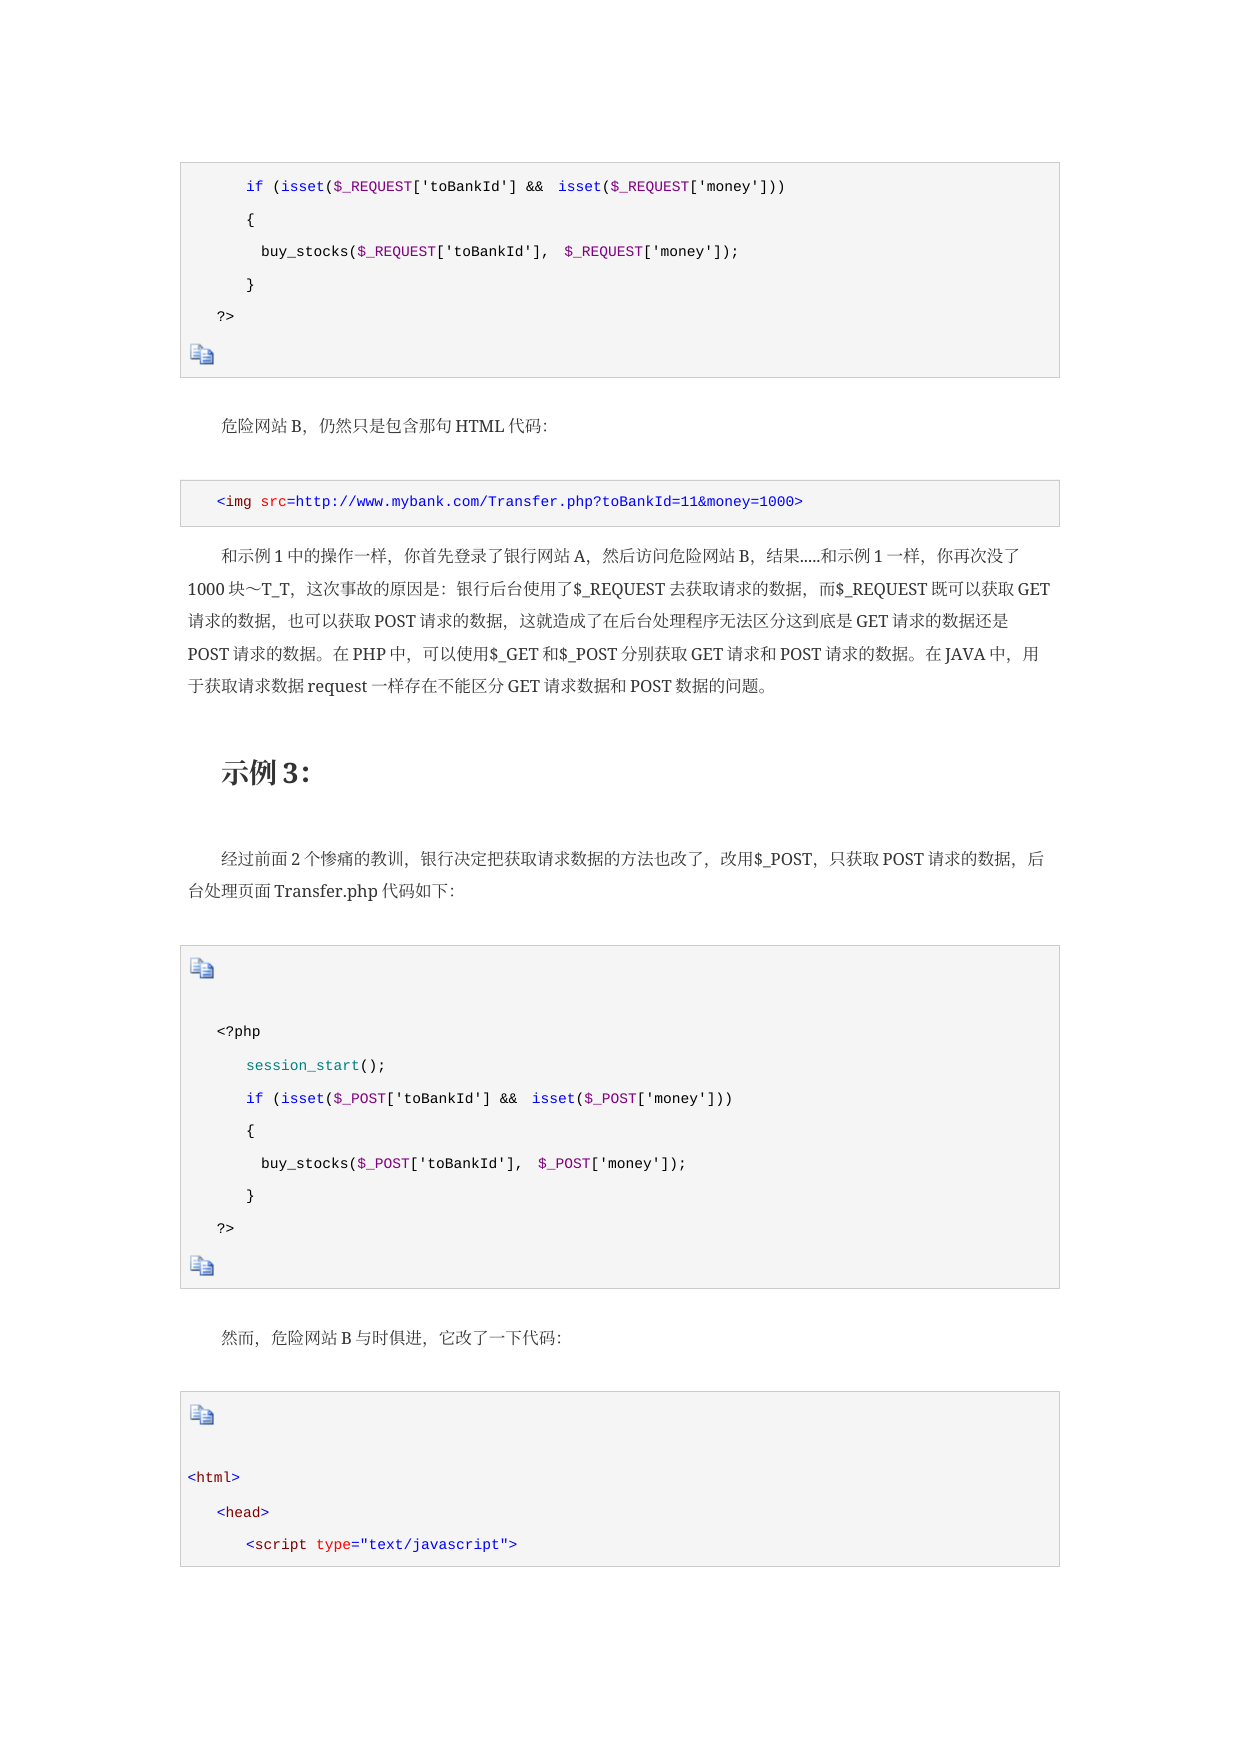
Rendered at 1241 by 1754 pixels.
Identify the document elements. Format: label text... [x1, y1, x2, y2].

picture [187, 338, 219, 370]
text 然而，危险网站B与时俱进，它改了一下代码： [187, 1321, 1053, 1353]
text 示例3： [187, 739, 1053, 804]
text <?php session_start(); if (isset($_POST['toBankId'] && isset($_POST['money'])) { buy_stocks($_POST['toBankId'], $_POST['money']); } ?> [181, 1009, 1059, 1242]
picture [187, 952, 219, 984]
picture [187, 1249, 219, 1281]
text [181, 1455, 1059, 1566]
text 和示例1中的操作一样，你首先登录了银行网站A，然后访问危险网站B，结果.....和示例1一样，你再次没了1000块～T_T，这次事故的原因是：银行后台使用了$_REQUEST去获取请求的数据，而$_REQUEST既可以获取GET请求的数据，也可以获取POST请求的数据，这就造成了在后台处理程序无法区分这到底是GET请求的数据还是POST请求的数据。在PHP中，可以使用$_GET和$_POST分别获取GET请求和POST请求的数据。在JAVA中，用于获取请求数据request一样存在不能区分GET请求数据和POST数据的问题。 [187, 539, 1053, 702]
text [181, 163, 1059, 331]
text 经过前面2个惨痛的教训，银行决定把获取请求数据的方法也改了，改用$_POST，只获取POST请求的数据，后台处理页面Transfer.php代码如下： [187, 842, 1053, 907]
picture [187, 1398, 219, 1430]
text 危险网站B，仍然只是包含那句HTML代码： [187, 409, 1053, 442]
text <img src=http://www.mybank.com/Transfer.php?toBankId=11&money=1000> [181, 481, 1059, 526]
